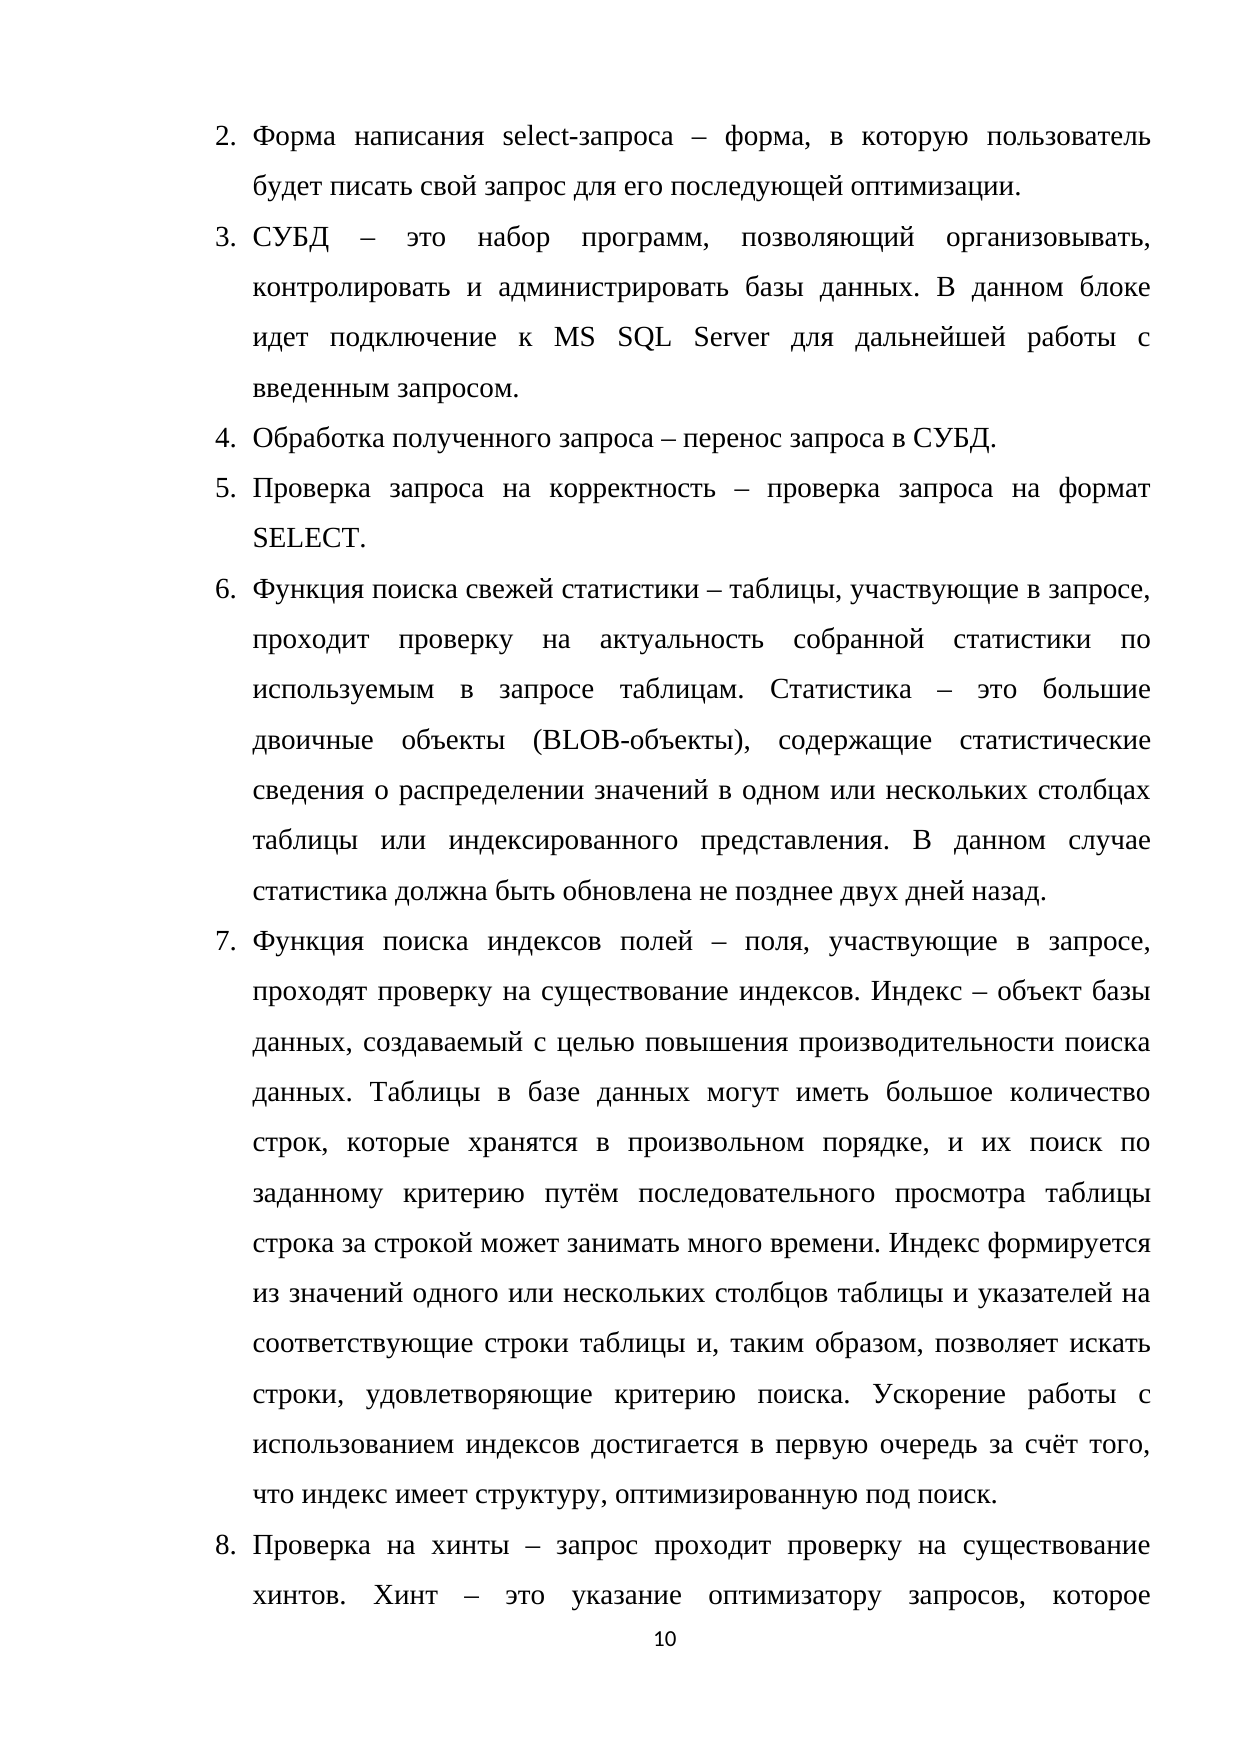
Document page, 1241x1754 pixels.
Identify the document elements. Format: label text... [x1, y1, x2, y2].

list Функция поиска свежей статистики – таблицы, участвующие в запросе, проходит проверку на актуальность собранной статистики по используемым в запросе таблицам. Статистика – это большие двоичные объекты (BLOB-объекты), содержащие статистические сведения о распределении значений в одном или нескольких столбцах таблицы или индексированного представления. В данном случае статистика должна быть обновлена не позднее двух дней назад. [215, 571, 1152, 906]
list Форма написания select-запроса – форма, в которую пользователь будет писать свой запрос для его последующей оптимизации. [215, 118, 1152, 202]
list Обработка полученного запроса – перенос запроса в СУБД. [215, 420, 1152, 453]
list Проверка запроса на корректность – проверка запроса на формат SELECT. [215, 470, 1152, 554]
list Функция поиска индексов полей – поля, участвующие в запросе, проходят проверку на существование индексов. Индекс – объект базы данных, создаваемый с целью повышения производительности поиска данных. Таблицы в базе данных могут иметь большое количество строк, которые хранятся в произвольном порядке, и их поиск по заданному критерию путём последовательного просмотра таблицы строка за строкой может занимать много времени. Индекс формируется из значений одного или нескольких столбцов таблицы и указателей на соответствующие строки таблицы и, таким образом, позволяет искать строки, удовлетворяющие критерию поиска. Ускорение работы с использованием индексов достигается в первую очередь за счёт того, что индекс имеет структуру, оптимизированную под поиск. [215, 923, 1152, 1510]
list СУБД – это набор программ, позволяющий организовывать, контролировать и администрировать базы данных. В данном блоке идет подключение к MS SQL Server для дальнейшей работы с введенным запросом. [215, 219, 1152, 403]
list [215, 1527, 1152, 1611]
